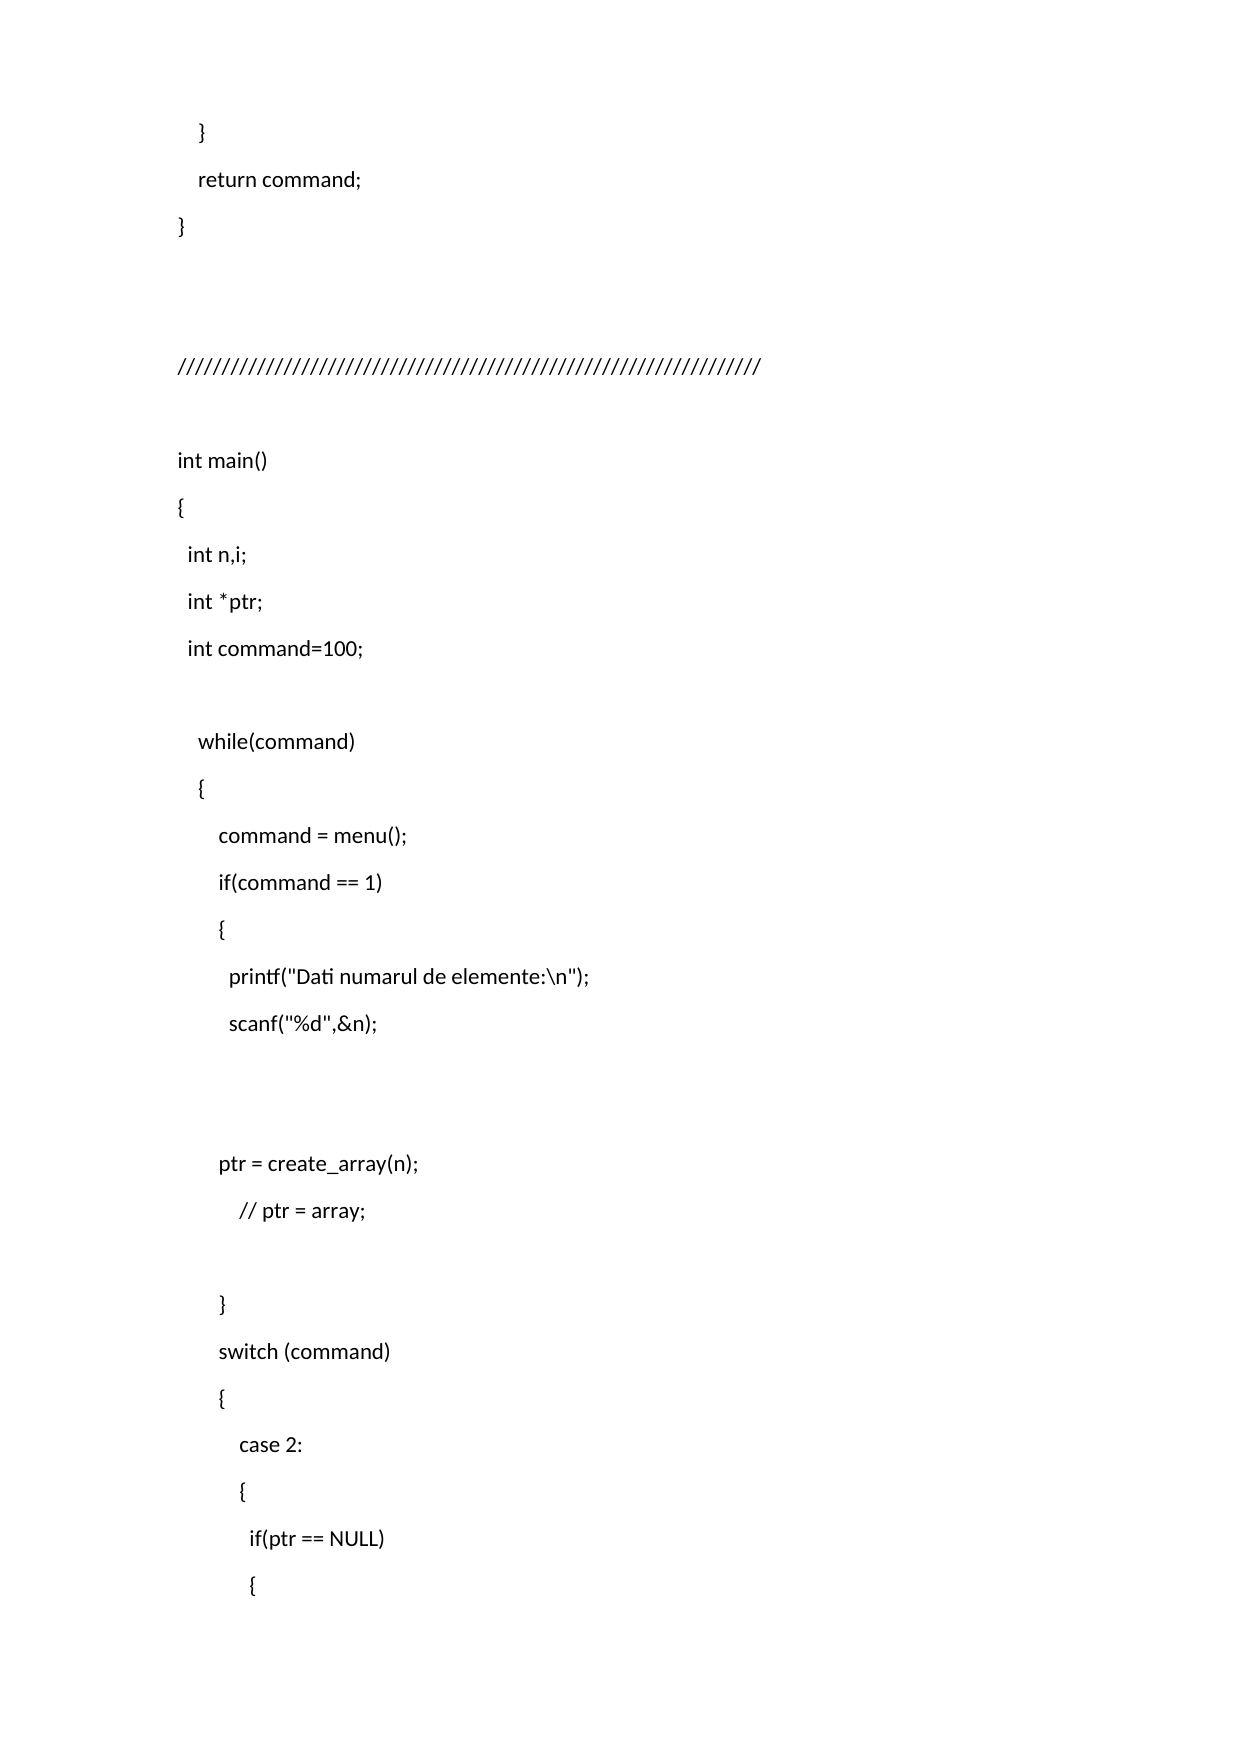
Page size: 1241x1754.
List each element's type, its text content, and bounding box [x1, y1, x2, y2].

text // ptr = array; [177, 1196, 1152, 1224]
text ////////////////////////////////////////////////////////////////// [177, 352, 1152, 381]
text if(ptr == NULL) [177, 1524, 1152, 1552]
text } [177, 118, 1152, 146]
text { [177, 915, 1152, 943]
text printf("Dati numarul de elemente:\n"); [177, 962, 1152, 990]
text while(command) [177, 727, 1152, 756]
text { [177, 493, 1152, 521]
text int main() [177, 446, 1152, 474]
text } [177, 1290, 1152, 1318]
text case 2: [177, 1431, 1152, 1459]
text { [177, 774, 1152, 802]
text if(command == 1) [177, 868, 1152, 896]
text { [177, 1477, 1152, 1506]
text command = menu(); [177, 821, 1152, 849]
text int command=100; [177, 634, 1152, 662]
text } [177, 212, 1152, 240]
text { [177, 1571, 1152, 1599]
text int *ptr; [177, 587, 1152, 615]
text ptr = create_array(n); [177, 1149, 1152, 1177]
text scanf("%d",&n); [177, 1009, 1152, 1037]
text int n,i; [177, 540, 1152, 568]
text return command; [177, 165, 1152, 193]
text { [177, 1384, 1152, 1412]
text switch (command) [177, 1337, 1152, 1365]
